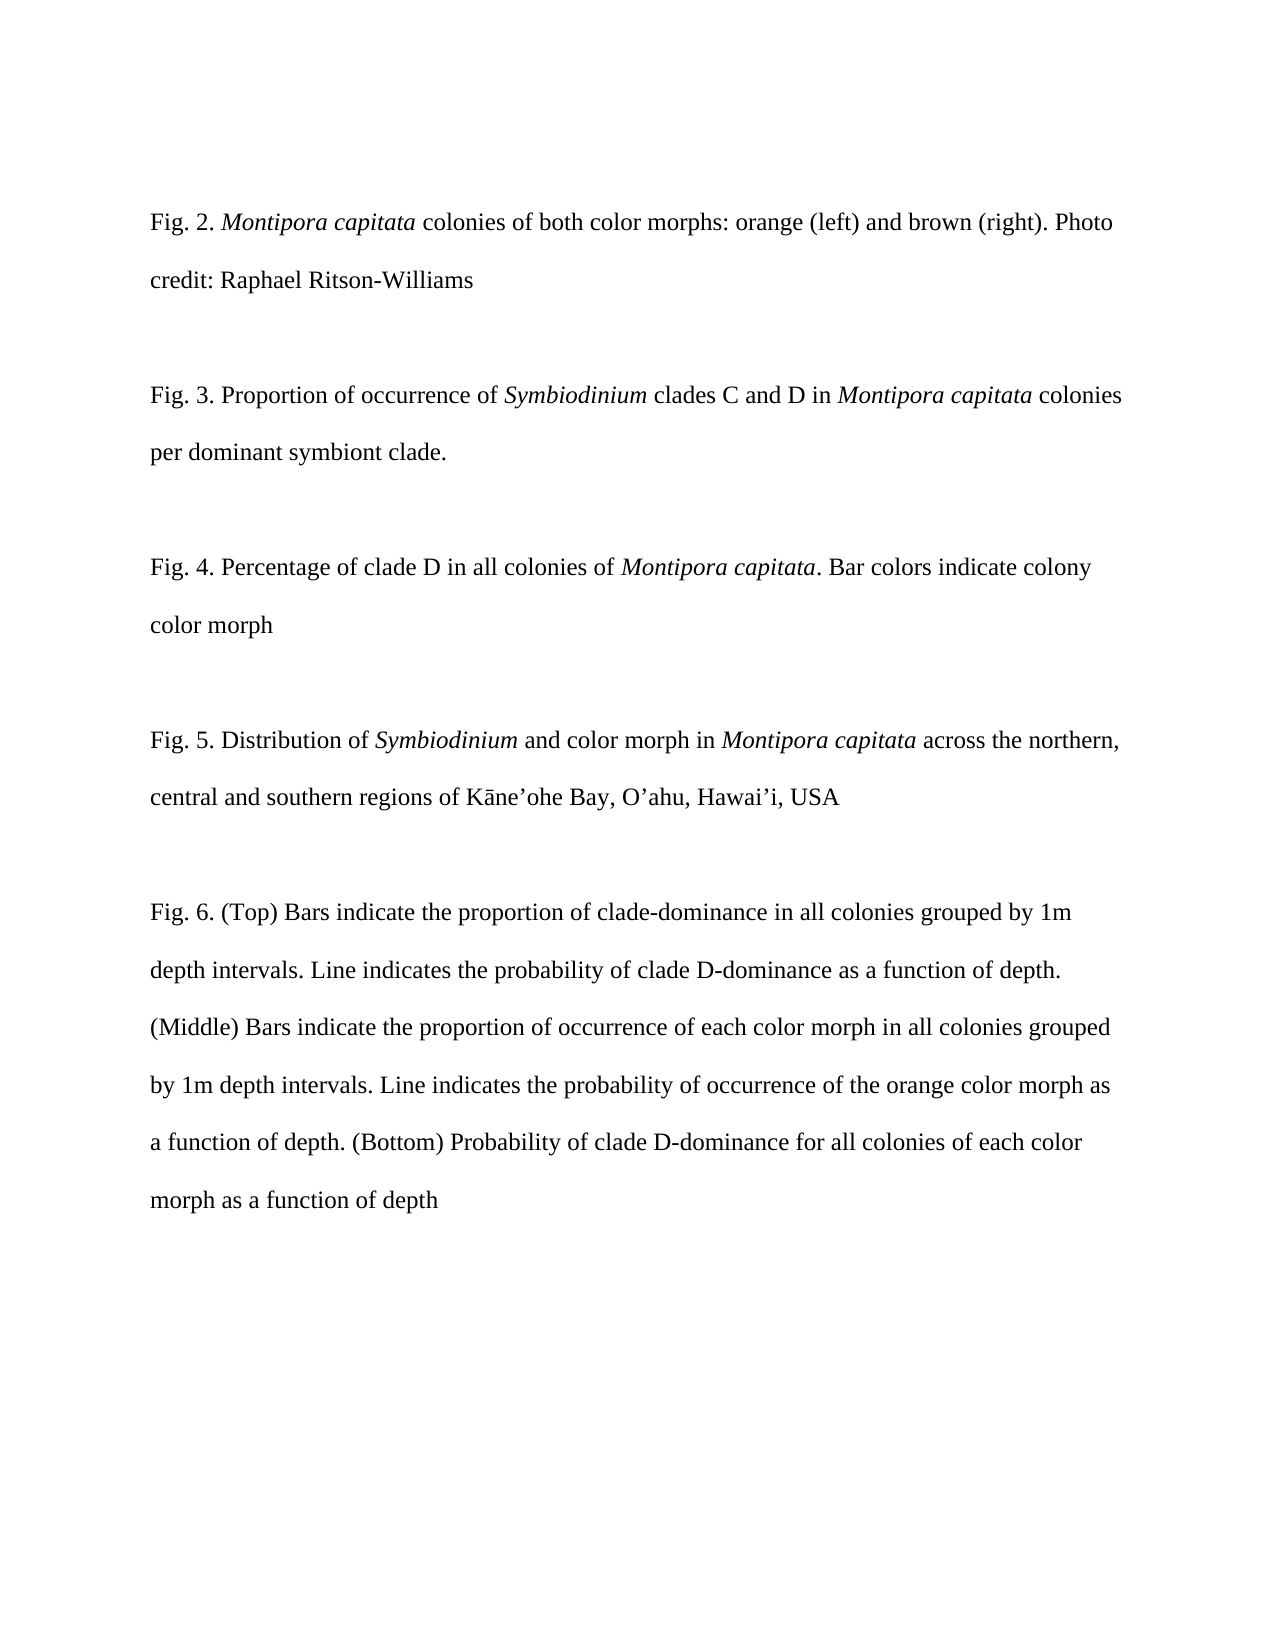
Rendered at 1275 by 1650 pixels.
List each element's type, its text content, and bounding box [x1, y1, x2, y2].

text Fig. 5. Distribution of Symbiodinium and color morph in Montipora capitata across the northern, central and southern regions of Kāne’ohe Bay, O’ahu, Hawai’i, USA [150, 725, 1125, 811]
text Fig. 4. Percentage of clade D in all colonies of Montipora capitata. Bar colors indicate colony color morph [150, 552, 1125, 639]
text Fig. 3. Proportion of occurrence of Symbiodinium clades C and D in Montipora capitata colonies per dominant symbiont clade. [150, 380, 1125, 466]
text Fig. 2. Montipora capitata colonies of both color morphs: orange (left) and brown (right). Photo credit: Raphael Ritson-Williams [150, 207, 1125, 294]
text Fig. 6. (Top) Bars indicate the proportion of clade-dominance in all colonies grouped by 1m depth intervals. Line indicates the probability of clade D-dominance as a function of depth. (Middle) Bars indicate the proportion of occurrence of each color morph in all colonies grouped by 1m depth intervals. Line indicates the probability of occurrence of the orange color morph as a function of depth. (Bottom) Probability of clade D-dominance for all colonies of each color morph as a function of depth [150, 897, 1125, 1214]
